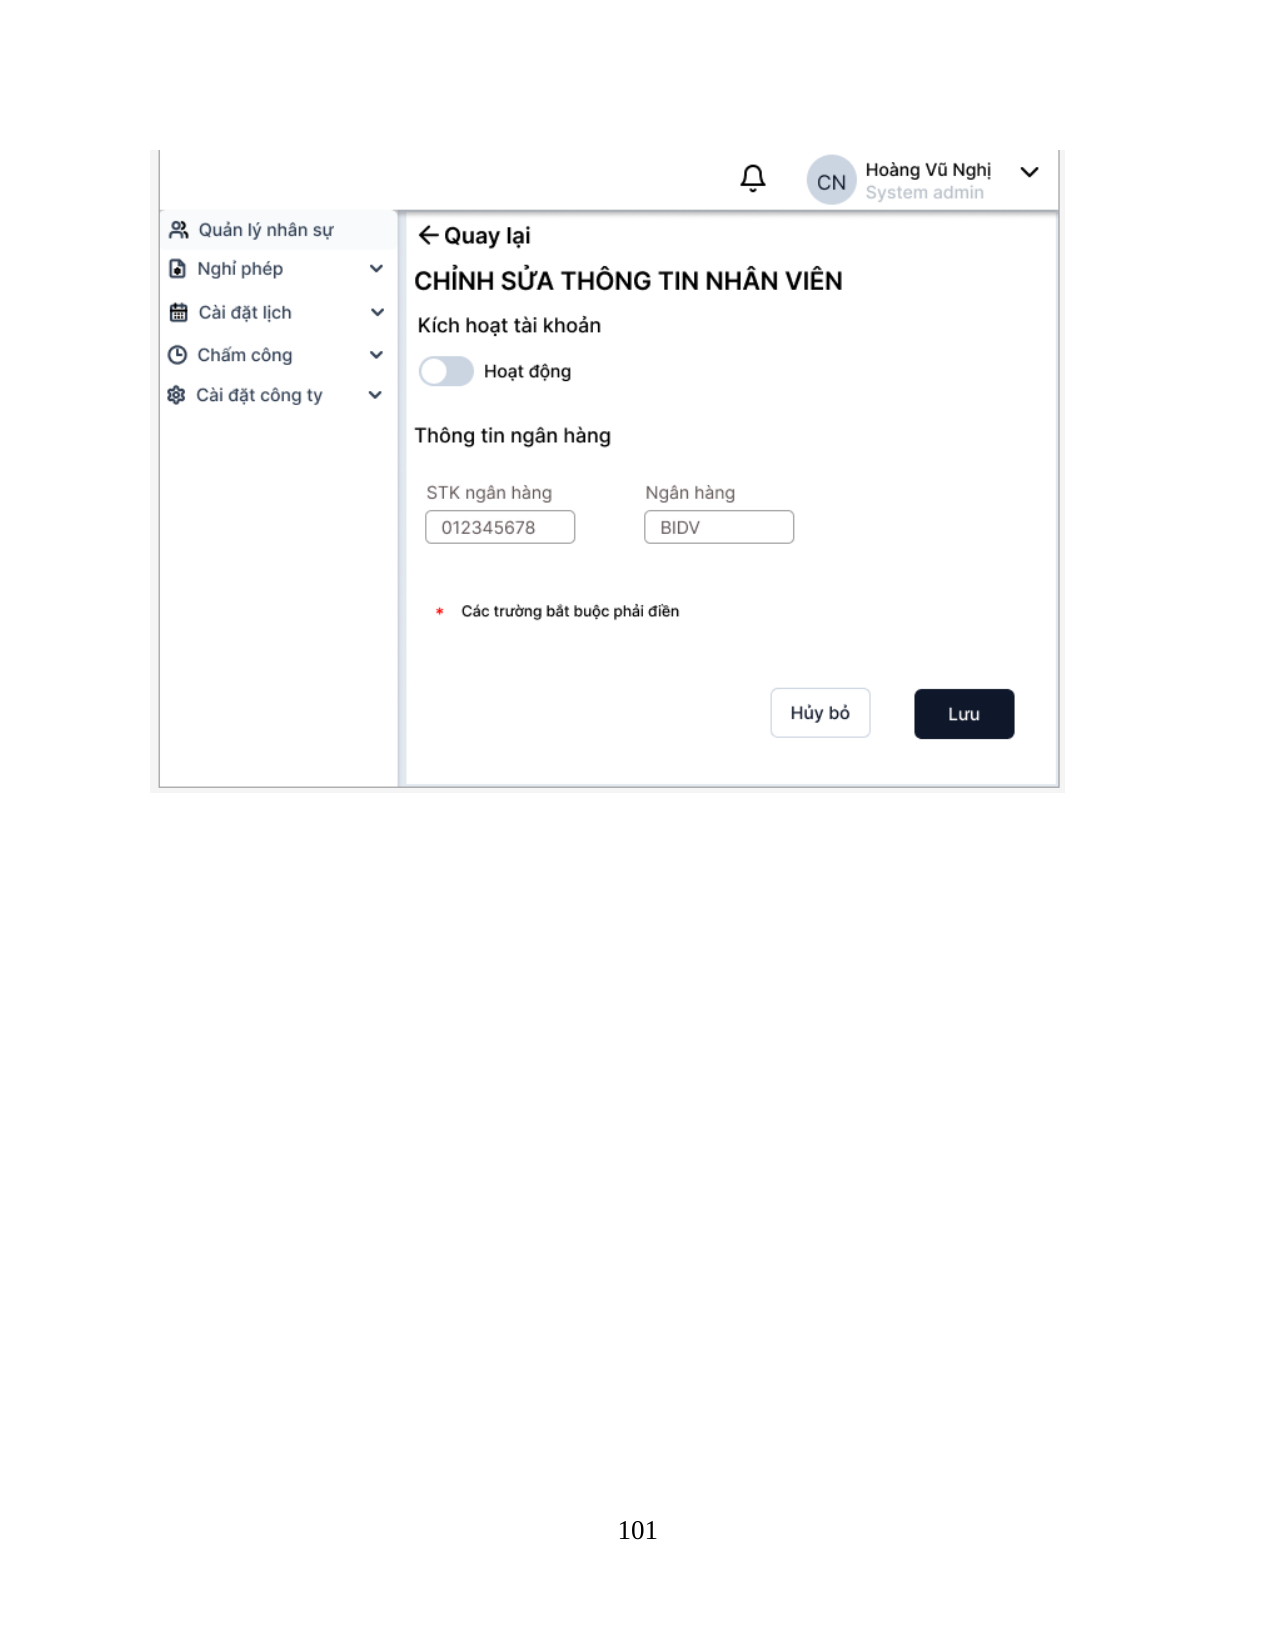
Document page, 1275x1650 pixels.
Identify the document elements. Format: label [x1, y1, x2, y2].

picture [150, 150, 1065, 793]
